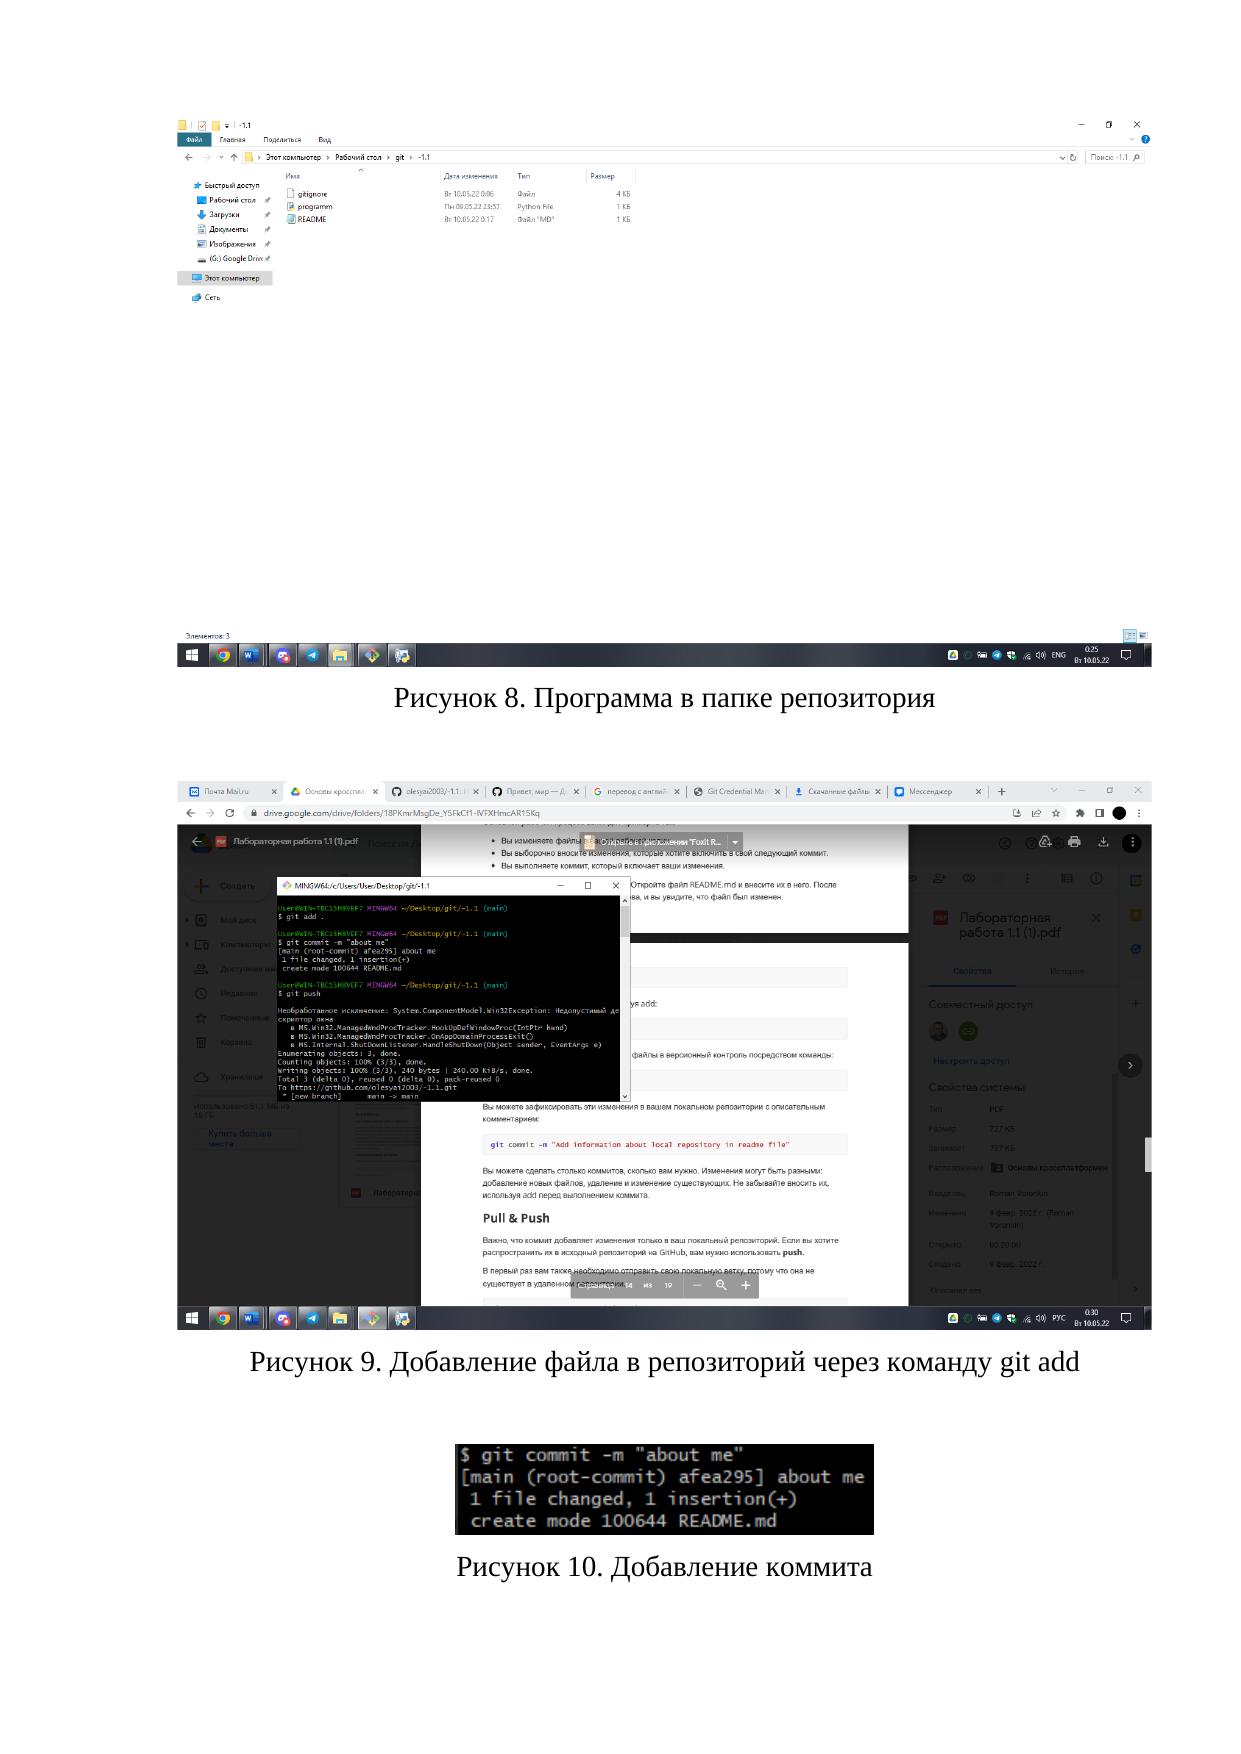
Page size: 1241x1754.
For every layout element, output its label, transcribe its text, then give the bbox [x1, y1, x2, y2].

picture [177, 118, 1152, 667]
picture [177, 781, 1152, 1330]
text Рисунок 8. Программа в папке репозитория [177, 681, 1152, 714]
text Рисунок 9. Добавление файла в репозиторий через команду git add [177, 1344, 1152, 1377]
text Рисунок 10. Добавление коммита [177, 1549, 1152, 1583]
picture [455, 1444, 874, 1535]
